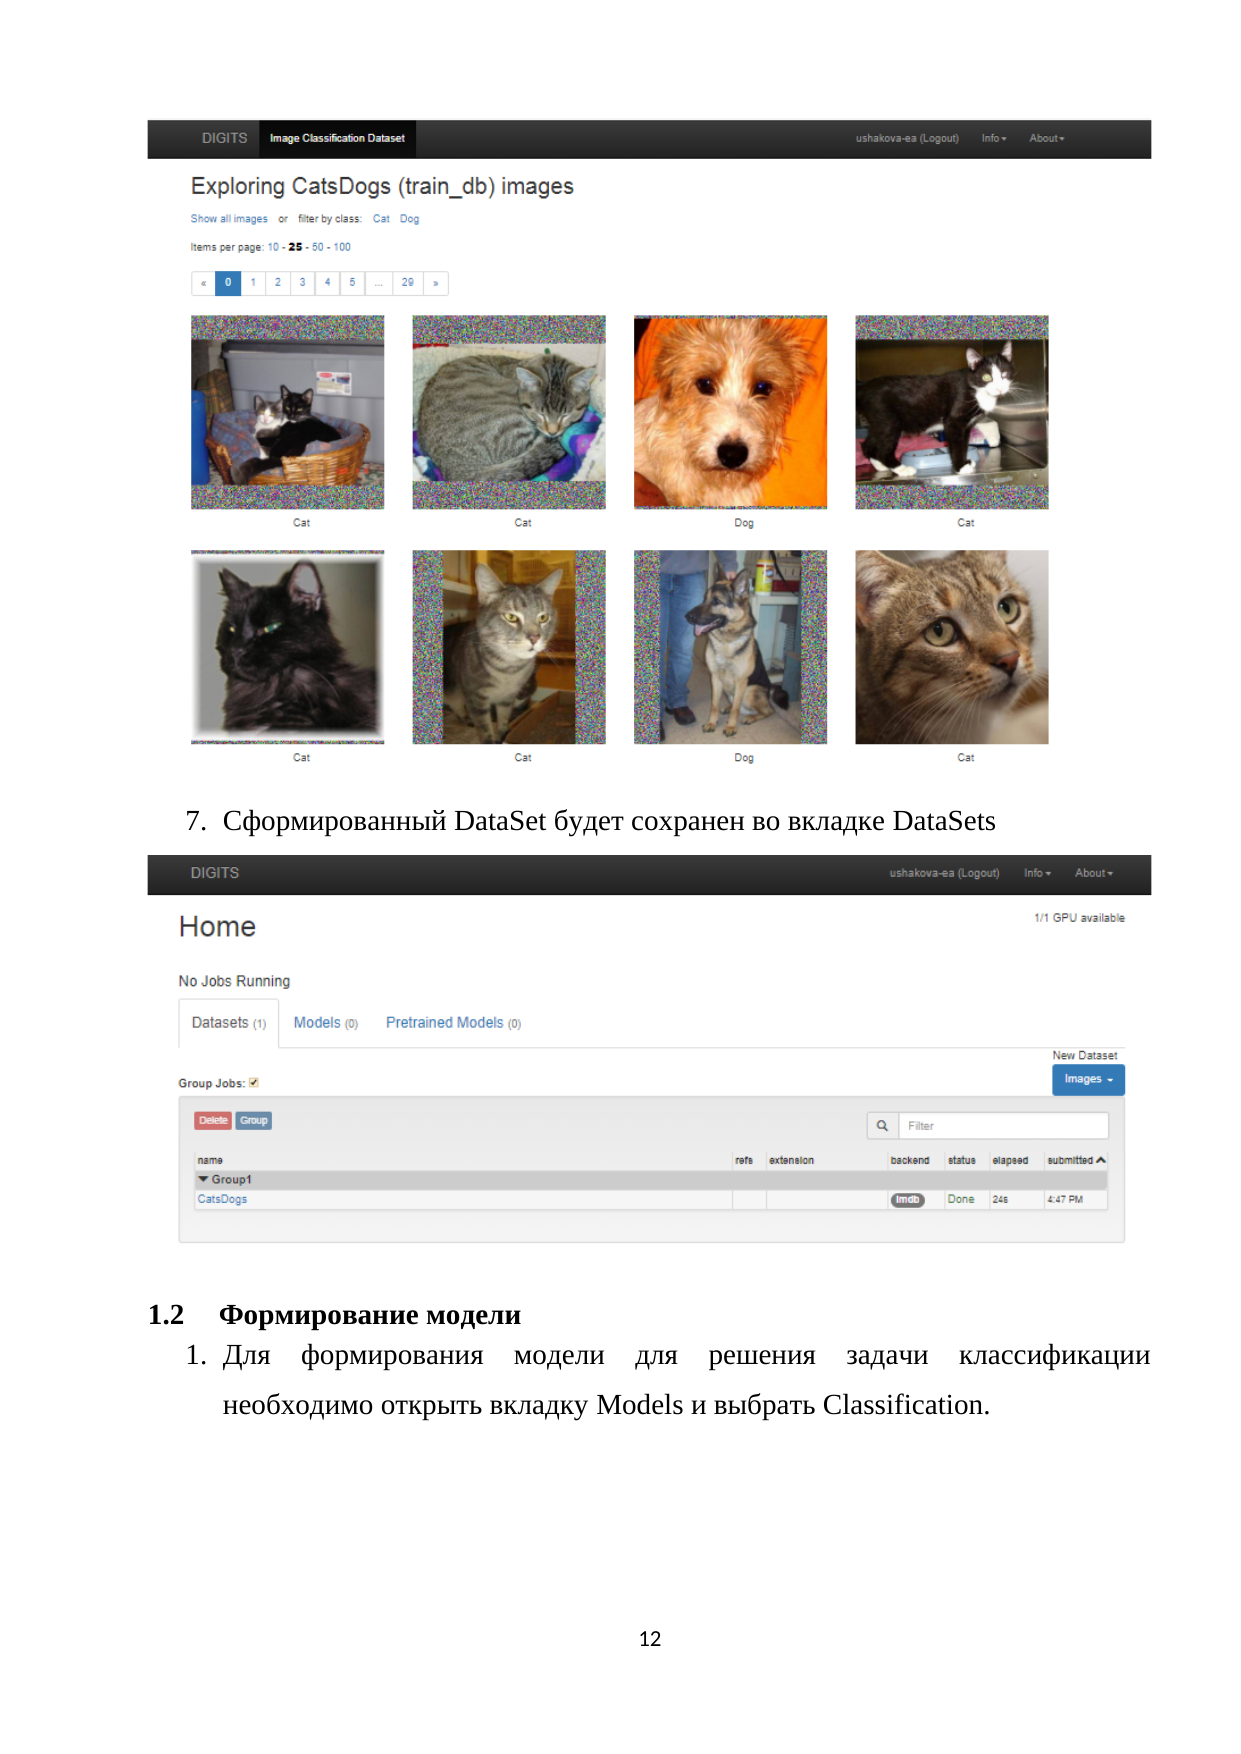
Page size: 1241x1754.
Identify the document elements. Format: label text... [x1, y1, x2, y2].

picture [147, 118, 1152, 784]
list Сформированный DataSet будет сохранен во вкладке DataSets [185, 803, 1152, 836]
subtitle Формирование модели [148, 1297, 1152, 1331]
list Для формирования модели для решения задачи классификации необходимо открыть вкладку Models и выбрать Classification. [185, 1337, 1152, 1421]
picture [147, 855, 1152, 1259]
